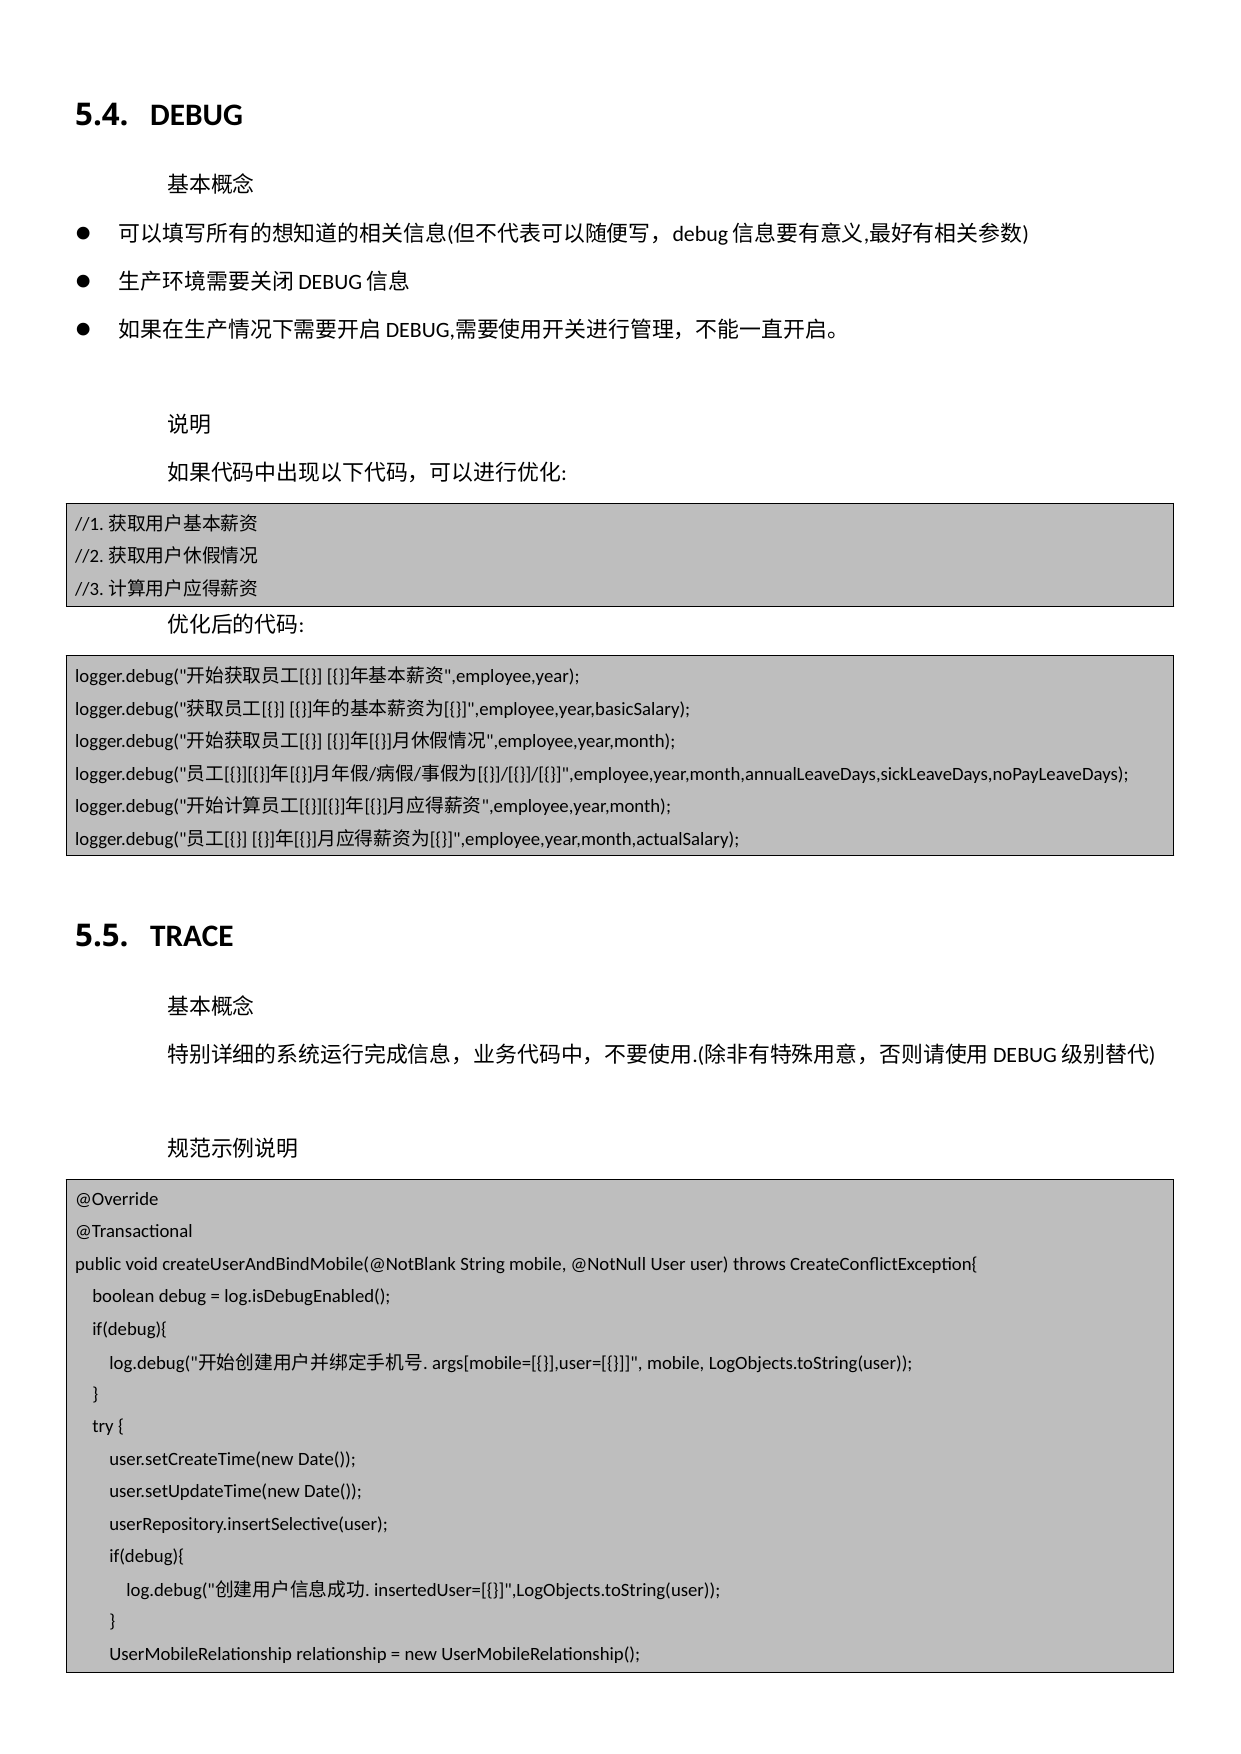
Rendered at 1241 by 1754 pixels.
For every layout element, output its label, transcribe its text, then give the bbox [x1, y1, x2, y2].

list 生产环境需要关闭DEBUG信息 [75, 264, 1165, 296]
list 如果在生产情况下需要开启DEBUG,需要使用开关进行管理，不能一直开启。 [75, 312, 1165, 344]
text 特别详细的系统运行完成信息，业务代码中，不要使用.(除非有特殊用意，否则请使用DEBUG级别替代) [75, 1037, 1165, 1069]
subtitle TRACE [75, 902, 1165, 967]
text logger.debug("获取员工[{}] [{}]年的基本薪资为[{}]",employee,year,basicSalary); logger.debug("开始获取员工[{}] [{}]年[{}]月休假情况",employee,year,month); logger.debug("员工[{}][{}]年[{}]月年假/病假/事假为[{}]/[{}]/[{}]",employee,year,month,annualLeaveDays,sickLeaveDays,noPayLeaveDays); logger.debug("开始计算员工[{}][{}]年[{}]月应得薪资",employee,year,month); logger.debug("员工[{}] [{}]年[{}]月应得薪资为[{}]",employee,year,month,actualSalary); [67, 687, 1173, 855]
text 基本概念 [75, 167, 1165, 199]
text 如果代码中出现以下代码，可以进行优化: [75, 454, 1165, 487]
list 可以填写所有的想知道的相关信息(但不代表可以随便写，debug信息要有意义,最好有相关参数) [75, 215, 1165, 248]
text 说明 [75, 406, 1165, 439]
text logger.debug("开始获取员工[{}] [{}]年基本薪资",employee,year); [67, 656, 1173, 687]
subtitle DEBUG [75, 81, 1165, 146]
text 优化后的代码: [75, 607, 1165, 639]
text //1. 获取用户基本薪资 //2. 获取用户休假情况 //3. 计算用户应得薪资 [67, 504, 1173, 606]
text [67, 1180, 1173, 1672]
text 规范示例说明 [75, 1131, 1165, 1163]
text 基本概念 [75, 988, 1165, 1021]
